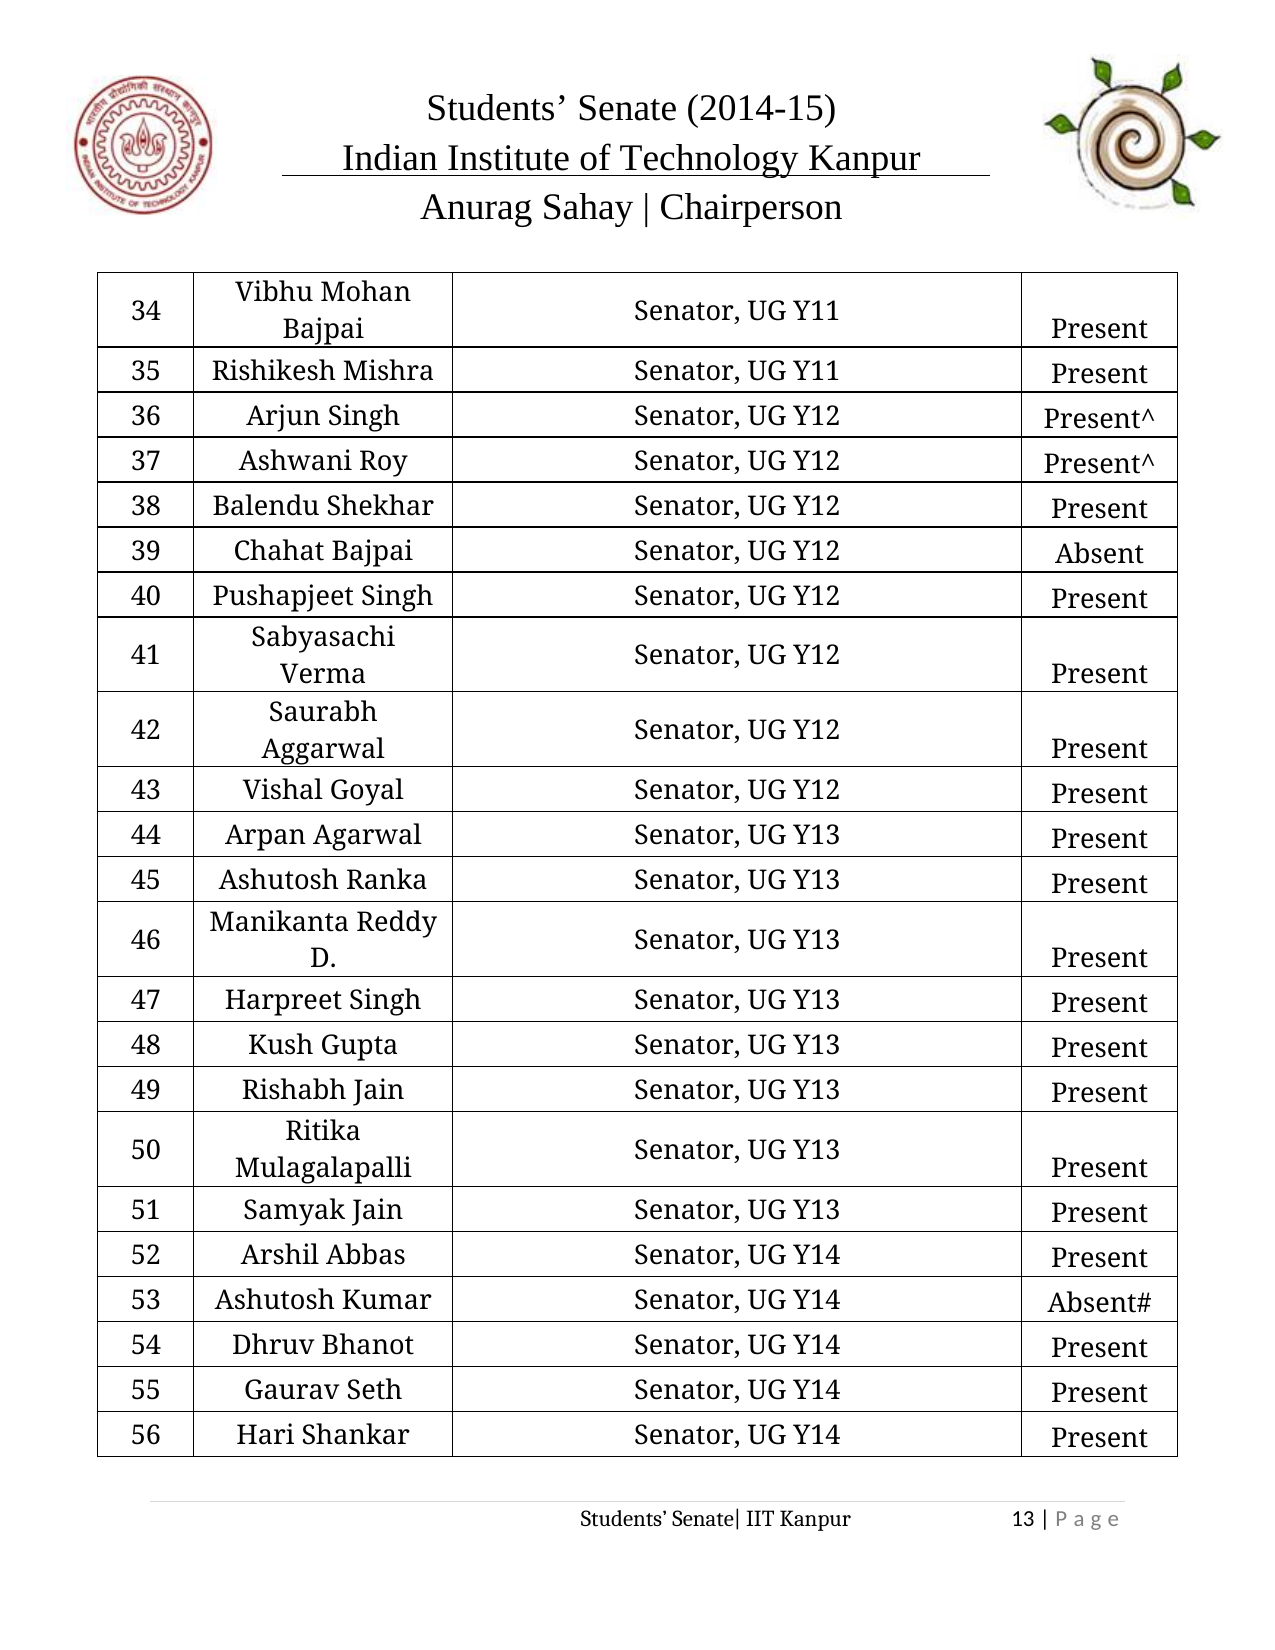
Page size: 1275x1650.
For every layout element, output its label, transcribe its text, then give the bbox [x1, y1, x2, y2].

table_cell Senator, UG Y13 [453, 977, 1021, 1021]
table_cell Senator, UG Y13 [453, 1112, 1021, 1186]
table_cell Absent# [1022, 1277, 1177, 1321]
table_cell Senator, UG Y13 [453, 812, 1021, 856]
table_cell Present [1022, 1322, 1177, 1366]
picture [66, 75, 218, 219]
table_cell Arjun Singh [194, 393, 452, 436]
table_cell Senator, UG Y14 [453, 1412, 1021, 1456]
table_cell Present [1022, 1067, 1177, 1111]
table_cell 36 [98, 393, 193, 436]
table_cell Senator, UG Y14 [453, 1277, 1021, 1321]
table_cell 44 [98, 812, 193, 856]
table_cell Senator, UG Y13 [453, 902, 1021, 976]
table_cell 51 [98, 1187, 193, 1231]
table_cell Present [1022, 348, 1177, 391]
table_cell Present [1022, 1412, 1177, 1456]
table_cell 41 [98, 618, 193, 691]
table_cell Present [1022, 1022, 1177, 1066]
picture [1042, 54, 1224, 219]
table_cell Present [1022, 767, 1177, 811]
table_cell Senator, UG Y12 [453, 438, 1021, 481]
table_cell Present [1022, 1187, 1177, 1231]
table_cell Senator, UG Y12 [453, 767, 1021, 811]
table_cell Hari Shankar [194, 1412, 452, 1456]
table_cell Kush Gupta [194, 1022, 452, 1066]
table_cell Rishabh Jain [194, 1067, 452, 1111]
table_cell Pushapjeet Singh [194, 573, 452, 616]
table_cell Harpreet Singh [194, 977, 452, 1021]
table_cell Absent [1022, 528, 1177, 571]
table_cell Present^ [1022, 438, 1177, 481]
table_cell Present [1022, 902, 1177, 976]
table_cell Senator, UG Y13 [453, 1187, 1021, 1231]
table_cell 55 [98, 1367, 193, 1411]
table_cell Senator, UG Y12 [453, 573, 1021, 616]
table_cell 45 [98, 857, 193, 901]
table_cell Ritika Mulagalapalli [194, 1112, 452, 1186]
table_cell Present [1022, 618, 1177, 691]
table_cell Senator, UG Y13 [453, 1022, 1021, 1066]
table_cell Rishikesh Mishra [194, 348, 452, 391]
table_cell 49 [98, 1067, 193, 1111]
table_cell Sabyasachi Verma [194, 618, 452, 691]
table_cell Present [1022, 977, 1177, 1021]
table_cell 56 [98, 1412, 193, 1456]
table_cell Present [1022, 483, 1177, 526]
table_cell Ashutosh Ranka [194, 857, 452, 901]
table_cell 48 [98, 1022, 193, 1066]
table_cell Senator, UG Y11 [453, 273, 1021, 346]
table_cell 53 [98, 1277, 193, 1321]
table_cell Senator, UG Y14 [453, 1232, 1021, 1276]
table_cell Senator, UG Y13 [453, 857, 1021, 901]
table_cell Present [1022, 812, 1177, 856]
table_cell Vibhu Mohan Bajpai [194, 273, 452, 346]
table_cell 46 [98, 902, 193, 976]
table_cell Senator, UG Y12 [453, 618, 1021, 691]
table_cell 37 [98, 438, 193, 481]
table_cell Present [1022, 1232, 1177, 1276]
table_cell Gaurav Seth [194, 1367, 452, 1411]
table_cell Present^ [1022, 393, 1177, 436]
table_cell Senator, UG Y12 [453, 393, 1021, 436]
table_cell Ashutosh Kumar [194, 1277, 452, 1321]
table_cell Chahat Bajpai [194, 528, 452, 571]
table_cell 38 [98, 483, 193, 526]
table_cell Present [1022, 1367, 1177, 1411]
table_cell Present [1022, 573, 1177, 616]
table_cell 42 [98, 692, 193, 766]
table_cell Senator, UG Y14 [453, 1322, 1021, 1366]
table_cell Present [1022, 857, 1177, 901]
table_cell Senator, UG Y13 [453, 1067, 1021, 1111]
table_cell Present [1022, 692, 1177, 766]
table_cell Senator, UG Y14 [453, 1367, 1021, 1411]
table_cell Manikanta Reddy D. [194, 902, 452, 976]
table_cell 40 [98, 573, 193, 616]
table_cell Balendu Shekhar [194, 483, 452, 526]
table_cell 43 [98, 767, 193, 811]
table_cell Senator, UG Y12 [453, 483, 1021, 526]
table_cell Ashwani Roy [194, 438, 452, 481]
table_cell Senator, UG Y12 [453, 528, 1021, 571]
table_cell Present [1022, 1112, 1177, 1186]
table_cell Arpan Agarwal [194, 812, 452, 856]
table_cell Present [1022, 273, 1177, 346]
table_cell Dhruv Bhanot [194, 1322, 452, 1366]
table_cell 39 [98, 528, 193, 571]
table_cell Arshil Abbas [194, 1232, 452, 1276]
table_cell Saurabh Aggarwal [194, 692, 452, 766]
table_cell 52 [98, 1232, 193, 1276]
table_cell 47 [98, 977, 193, 1021]
table_cell Vishal Goyal [194, 767, 452, 811]
table_cell Senator, UG Y12 [453, 692, 1021, 766]
table_cell 54 [98, 1322, 193, 1366]
table_cell Samyak Jain [194, 1187, 452, 1231]
table_cell 50 [98, 1112, 193, 1186]
table_cell Senator, UG Y11 [453, 348, 1021, 391]
table_cell 35 [98, 348, 193, 391]
table_cell 34 [98, 273, 193, 346]
